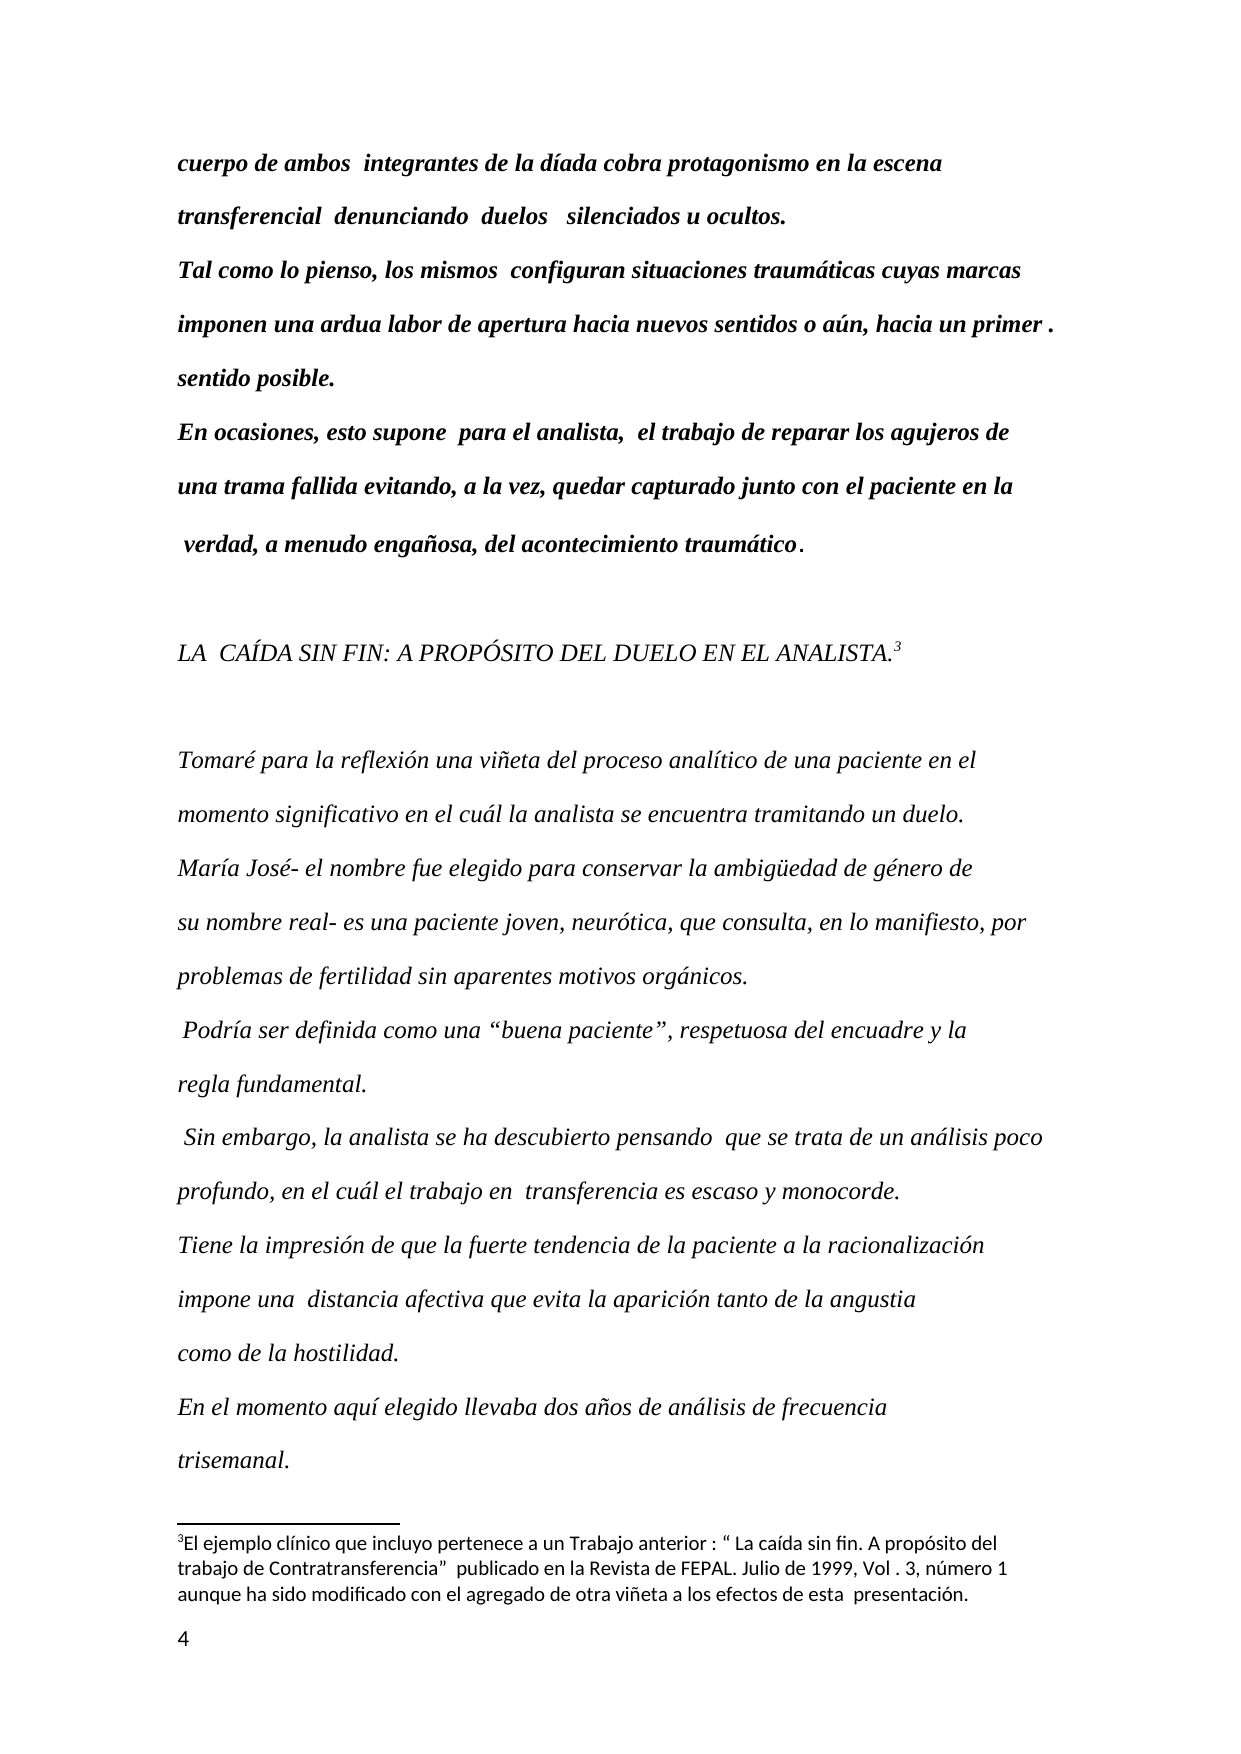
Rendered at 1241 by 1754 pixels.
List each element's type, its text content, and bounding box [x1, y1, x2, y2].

text transferencial denunciando duelos silenciados u ocultos. [177, 201, 1063, 230]
text Tomaré para la reflexión una viñeta del proceso analítico de una paciente en el [177, 746, 1063, 774]
text María José- el nombre fue elegido para conservar la ambigüedad de género de [177, 853, 1063, 882]
text LA CAÍDA SIN FIN: A PROPÓSITO DEL DUELO EN EL ANALISTA. [177, 638, 1063, 667]
text regla fundamental. [177, 1069, 1063, 1097]
text Podría ser definida como una “buena paciente”, respetuosa del encuadre y la [177, 1015, 1063, 1043]
text Tal como lo pienso, los mismos configuran situaciones traumáticas cuyas marcas [177, 255, 1063, 284]
text trisemanal. [177, 1446, 1063, 1474]
text una trama fallida evitando, a la vez, quedar capturado junto con el paciente en la [177, 471, 1063, 499]
text Tiene la impresión de que la fuerte tendencia de la paciente a la racionalización [177, 1230, 1063, 1259]
text imponen una ardua labor de apertura hacia nuevos sentidos o aún, hacia un primer . [177, 309, 1063, 338]
text impone una distancia afectiva que evita la aparición tanto de la angustia [177, 1284, 1063, 1313]
text En ocasiones, esto supone para el analista, el trabajo de reparar los agujeros de [177, 417, 1063, 446]
text Sin embargo, la analista se ha descubierto pensando que se trata de un análisis poco [177, 1122, 1063, 1151]
text En el momento aquí elegido llevaba dos años de análisis de frecuencia [177, 1392, 1063, 1421]
text momento significativo en el cuál la analista se encuentra tramitando un duelo. [177, 799, 1063, 828]
text verdad, a menudo engañosa, del acontecimiento traumático. [177, 524, 1063, 558]
text cuerpo de ambos integrantes de la díada cobra protagonismo en la escena [177, 148, 1063, 176]
text como de la hostilidad. [177, 1338, 1063, 1367]
text su nombre real- es una paciente joven, neurótica, que consulta, en lo manifiesto, por [177, 907, 1063, 936]
text problemas de fertilidad sin aparentes motivos orgánicos. [177, 961, 1063, 990]
text sentido posible. [177, 363, 1063, 392]
text profundo, en el cuál el trabajo en transferencia es escaso y monocorde. [177, 1176, 1063, 1205]
